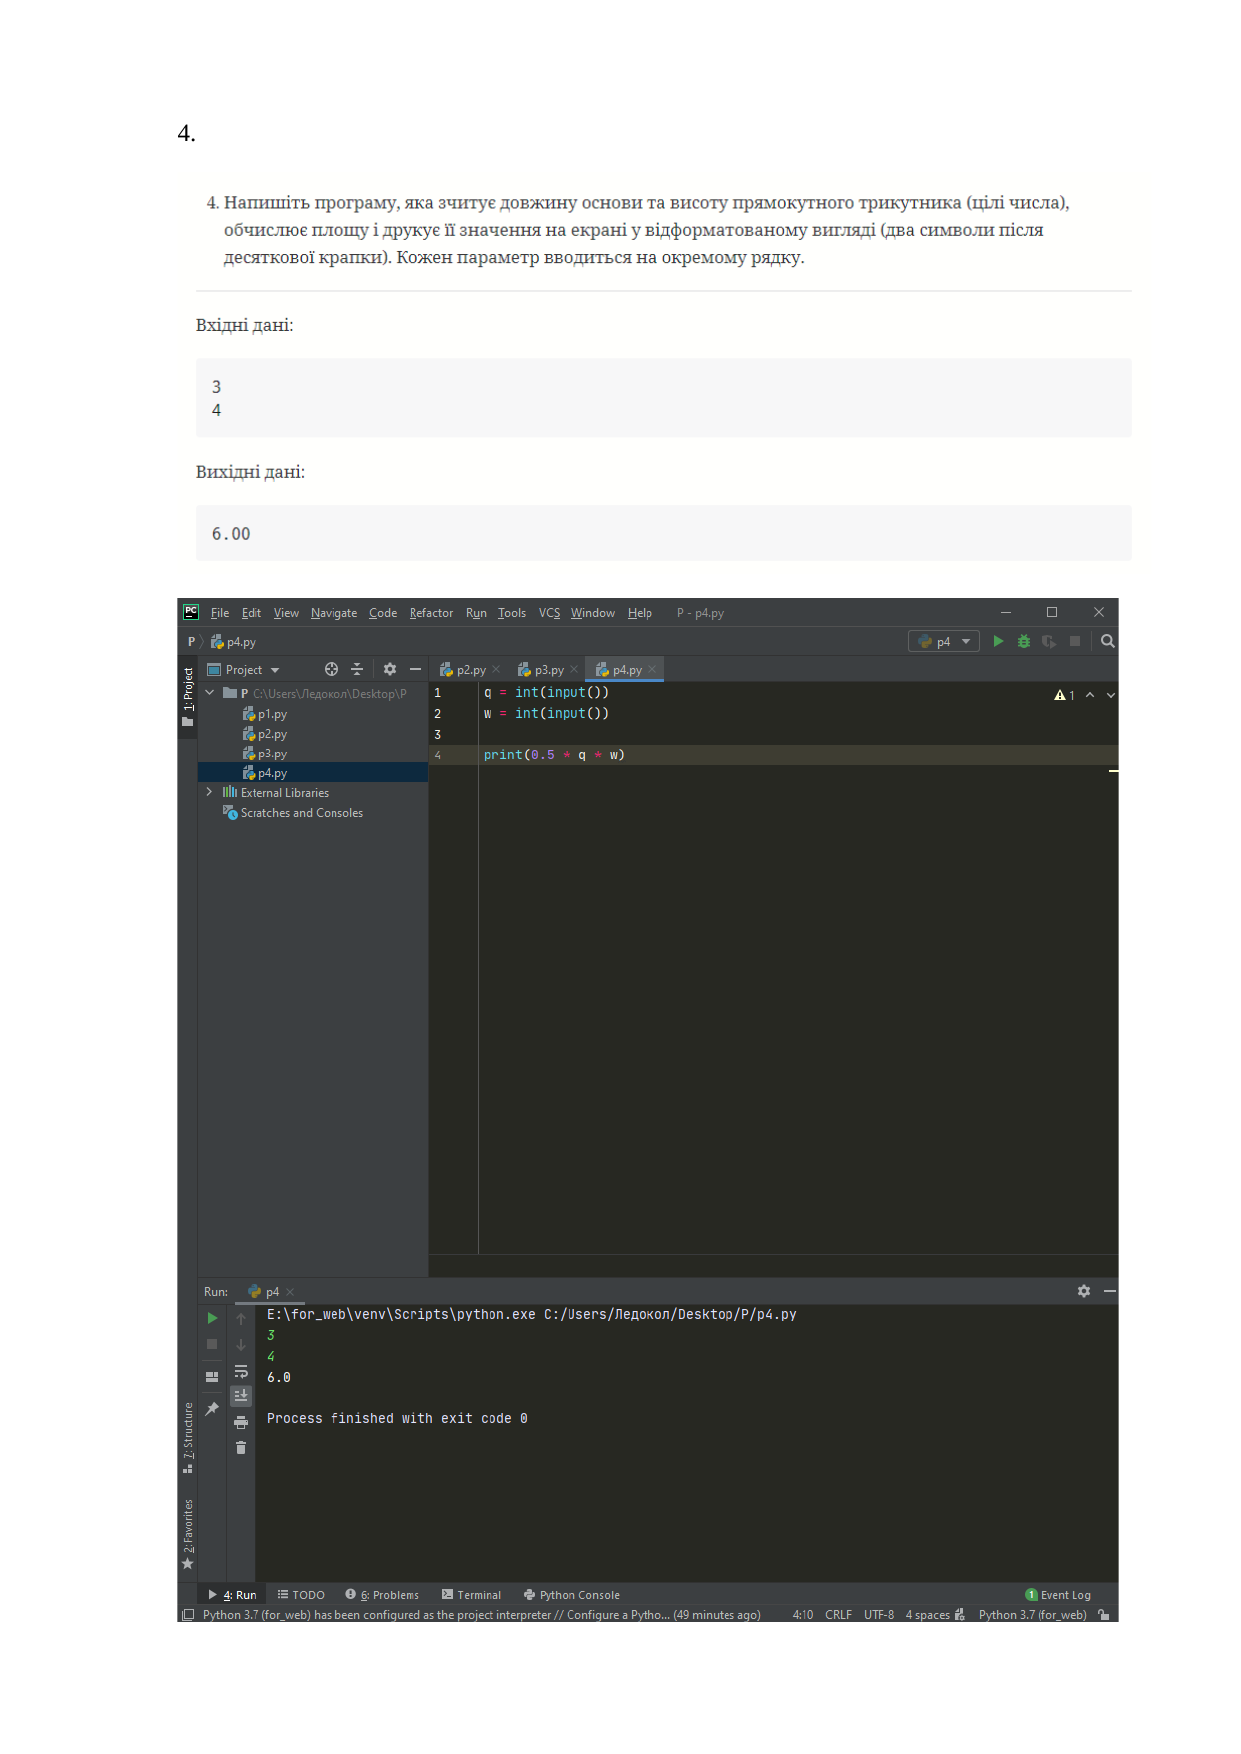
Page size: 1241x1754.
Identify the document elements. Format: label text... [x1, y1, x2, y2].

text 4. [177, 118, 1152, 147]
picture [177, 598, 1119, 1622]
picture [177, 172, 1152, 574]
